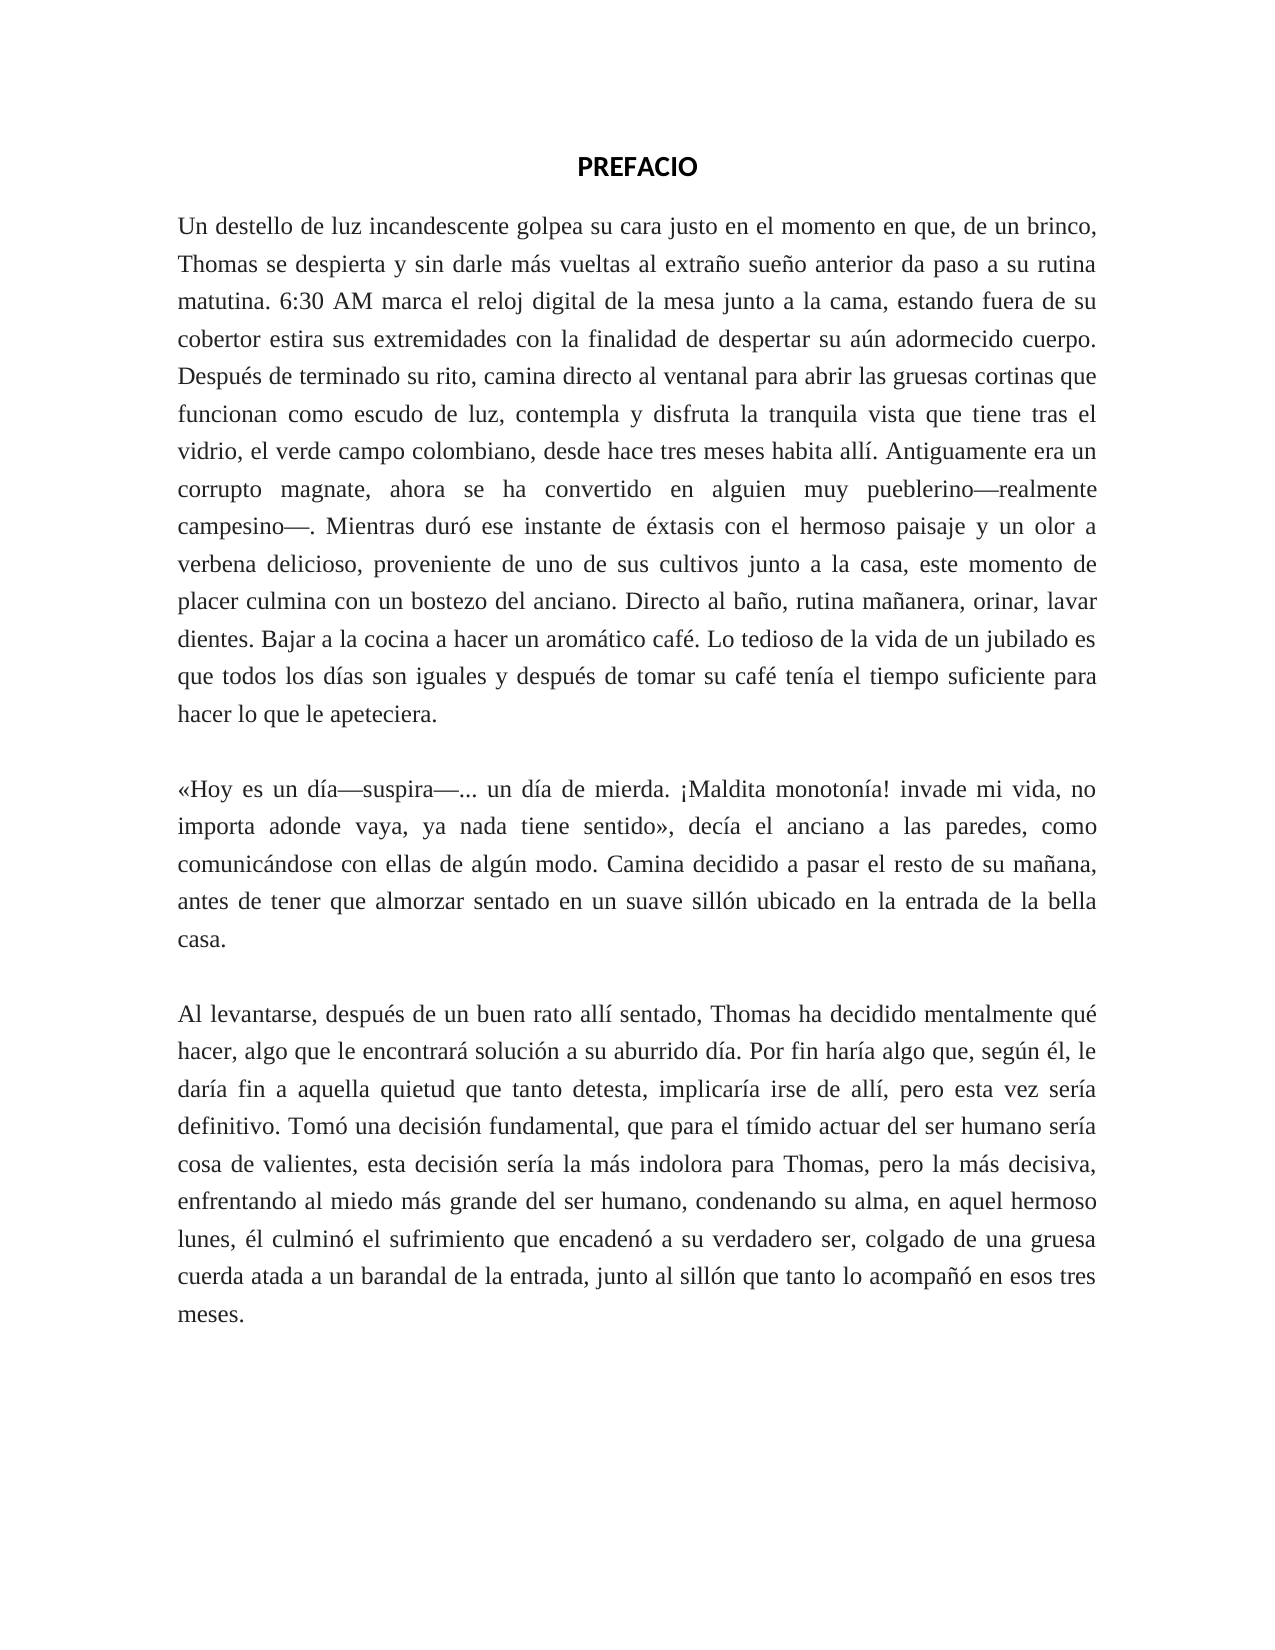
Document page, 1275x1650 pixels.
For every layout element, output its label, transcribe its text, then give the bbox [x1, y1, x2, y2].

text Un destello de luz incandescente golpea su cara justo en el momento en que, de un brinco, Thomas se despierta y sin darle más vueltas al extraño sueño anterior da paso a su rutina matutina. 6:30 AM marca el reloj digital de la mesa junto a la cama, estando fuera de su cobertor estira sus extremidades con la finalidad de despertar su aún adormecido cuerpo. Después de terminado su rito, camina directo al ventanal para abrir las gruesas cortinas que funcionan como escudo de luz, contempla y disfruta la tranquila vista que tiene tras el vidrio, el verde campo colombiano, desde hace tres meses habita allí. Antiguamente era un corrupto magnate, ahora se ha convertido en alguien muy pueblerino—realmente campesino—. Mientras duró ese instante de éxtasis con el hermoso paisaje y un olor a verbena delicioso, proveniente de uno de sus cultivos junto a la casa, este momento de placer culmina con un bostezo del anciano. Directo al baño, rutina mañanera, orinar, lavar dientes. Bajar a la cocina a hacer un aromático café. Lo tedioso de la vida de un jubilado es que todos los días son iguales y después de tomar su café tenía el tiempo suficiente para hacer lo que le apeteciera. [177, 203, 1098, 728]
text PREFACIO [177, 148, 1098, 183]
text Al levantarse, después de un buen rato allí sentado, Thomas ha decidido mentalmente qué hacer, algo que le encontrará solución a su aburrido día. Por fin haría algo que, según él, le daría fin a aquella quietud que tanto detesta, implicaría irse de allí, pero esta vez sería definitivo. Tomó una decisión fundamental, que para el tímido actuar del ser humano sería cosa de valientes, esta decisión sería la más indolora para Thomas, pero la más decisiva, enfrentando al miedo más grande del ser humano, condenando su alma, en aquel hermoso lunes, él culminó el sufrimiento que encadenó a su verdadero ser, colgado de una gruesa cuerda atada a un barandal de la entrada, junto al sillón que tanto lo acompañó en esos tres meses. [177, 990, 1098, 1328]
text «Hoy es un día—suspira—... un día de mierda. ¡Maldita monotonía! invade mi vida, no importa adonde vaya, ya nada tiene sentido», decía el anciano a las paredes, como comunicándose con ellas de algún modo. Camina decidido a pasar el resto de su mañana, antes de tener que almorzar sentado en un suave sillón ubicado en la entrada de la bella casa. [177, 765, 1098, 953]
